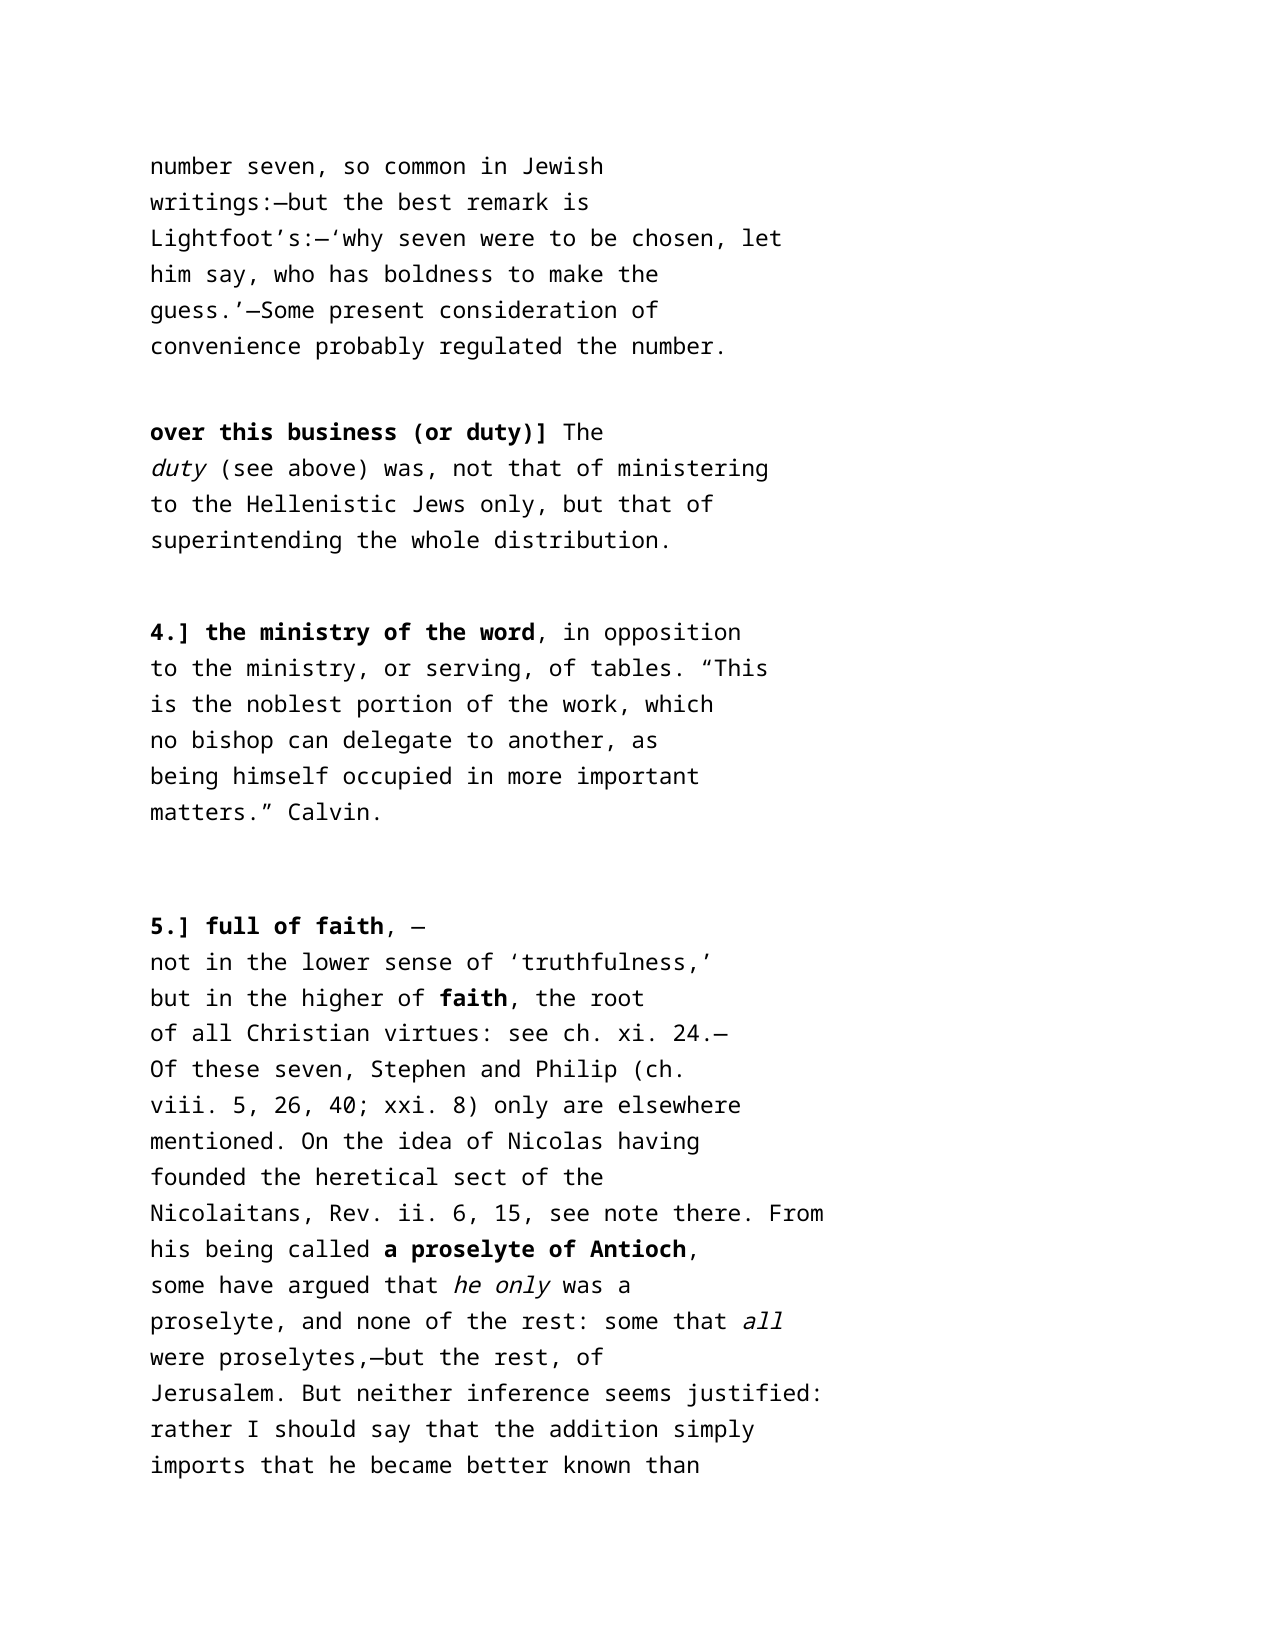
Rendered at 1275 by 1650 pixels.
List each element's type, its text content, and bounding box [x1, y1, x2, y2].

text 4.] the ministry of the word, in opposition to the ministry, or serving, of tables. “This is the noblest portion of the work, which no bishop can delegate to another, as being himself occupied in more important matters.” Calvin. [150, 580, 1125, 827]
text over this business (or duty)] The duty (see above) was, not that of ministering to the Hellenistic Jews only, but that of superintending the whole distribution. [150, 416, 1125, 555]
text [150, 150, 1125, 391]
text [150, 909, 1125, 1480]
